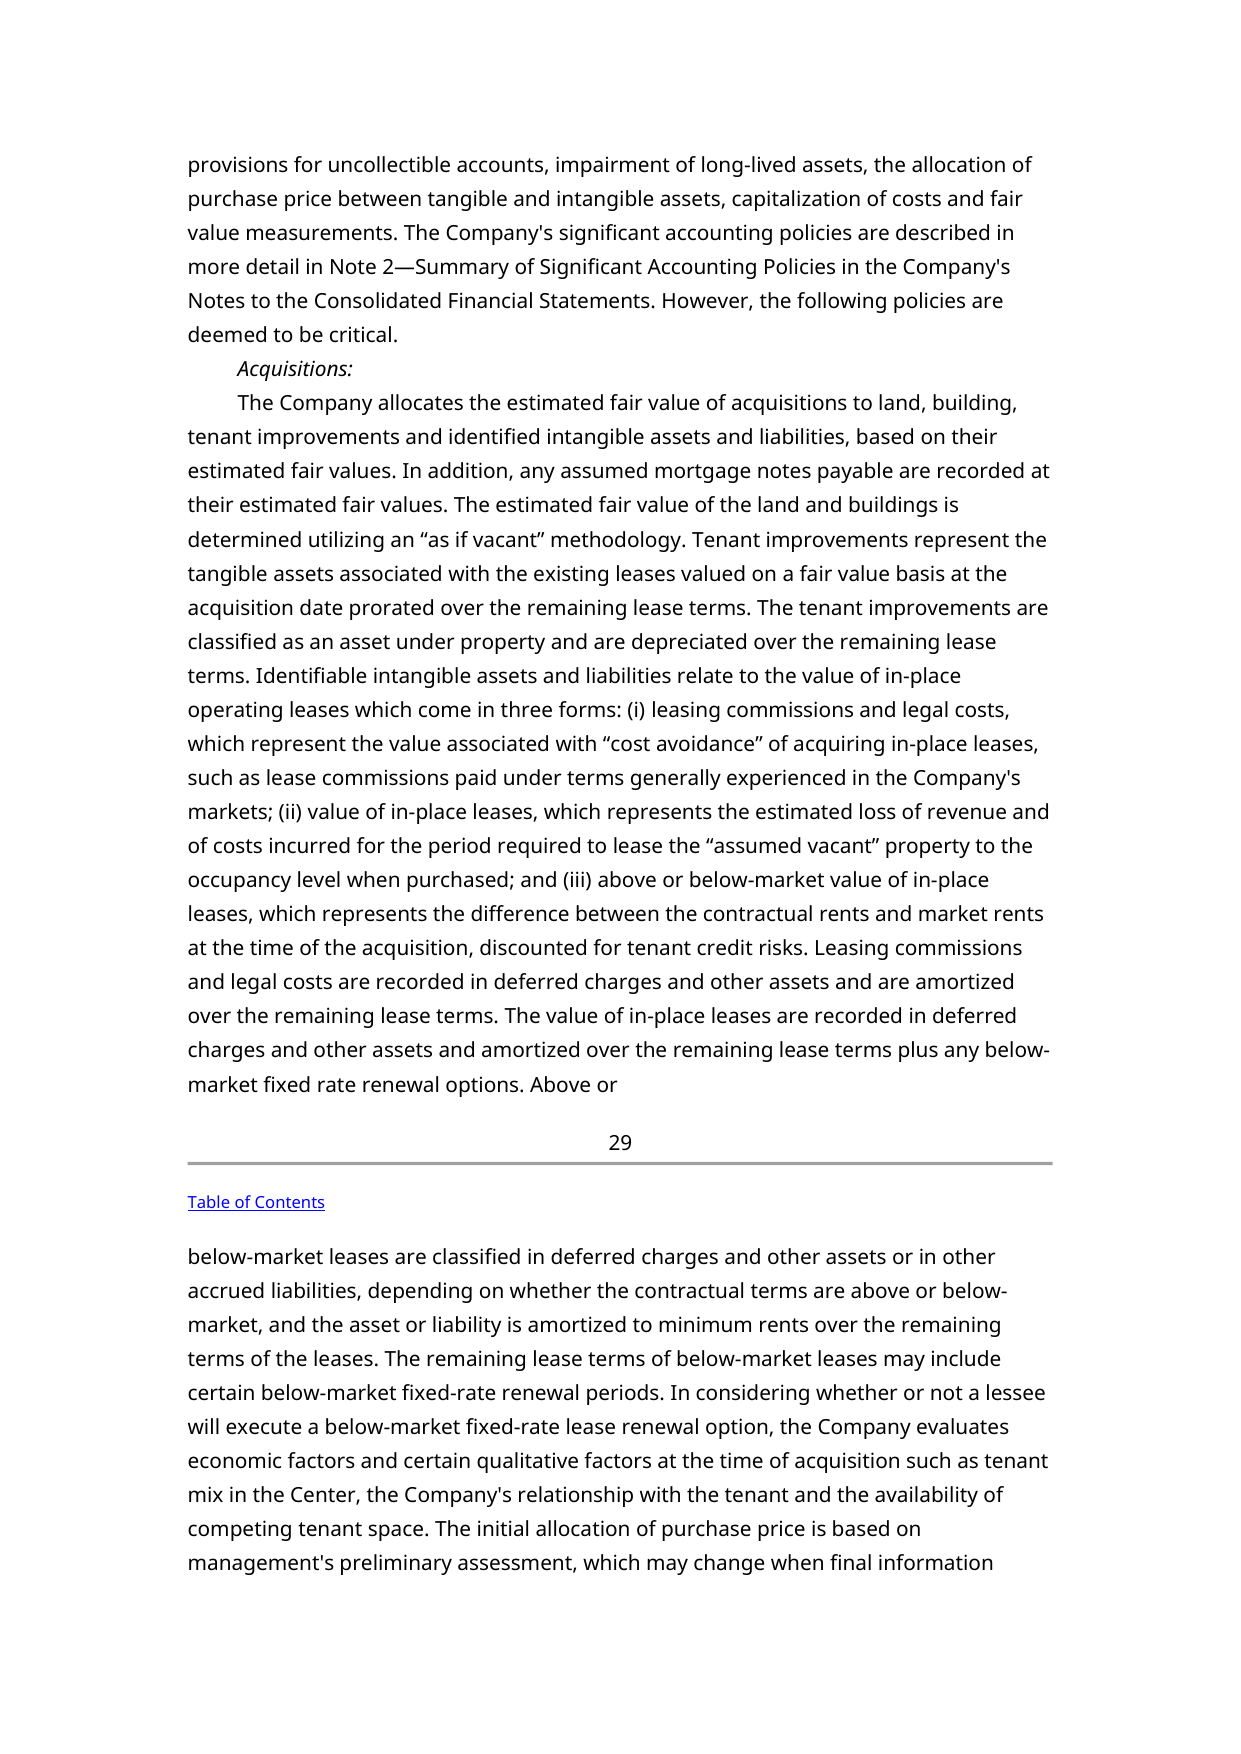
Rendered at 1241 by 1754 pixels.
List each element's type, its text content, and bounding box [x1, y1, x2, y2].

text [187, 1242, 1053, 1577]
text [187, 150, 1053, 349]
text Table of Contents [187, 1191, 1053, 1213]
text 29 [187, 1128, 1053, 1156]
text Acquisitions: [187, 354, 1053, 383]
text The Company allocates the estimated fair value of acquisitions to land, building, tenant improvements and identified intangible assets and liabilities, based on their estimated fair values. In addition, any assumed mortgage notes payable are recorded at their estimated fair values. The estimated fair value of the land and buildings is determined utilizing an “as if vacant” methodology. Tenant improvements represent the tangible assets associated with the existing leases valued on a fair value basis at the acquisition date prorated over the remaining lease terms. The tenant improvements are classified as an asset under property and are depreciated over the remaining lease terms. Identifiable intangible assets and liabilities relate to the value of in-place operating leases which come in three forms: (i) leasing commissions and legal costs, which represent the value associated with “cost avoidance” of acquiring in-place leases, such as lease commissions paid under terms generally experienced in the Company's markets; (ii) value of in-place leases, which represents the estimated loss of revenue and of costs incurred for the period required to lease the “assumed vacant” property to the occupancy level when purchased; and (iii) above or below-market value of in-place leases, which represents the difference between the contractual rents and market rents at the time of the acquisition, discounted for tenant credit risks. Leasing commissions and legal costs are recorded in deferred charges and other assets and are amortized over the remaining lease terms. The value of in-place leases are recorded in deferred charges and other assets and amortized over the remaining lease terms plus any below-market fixed rate renewal options. Above or [187, 388, 1053, 1098]
